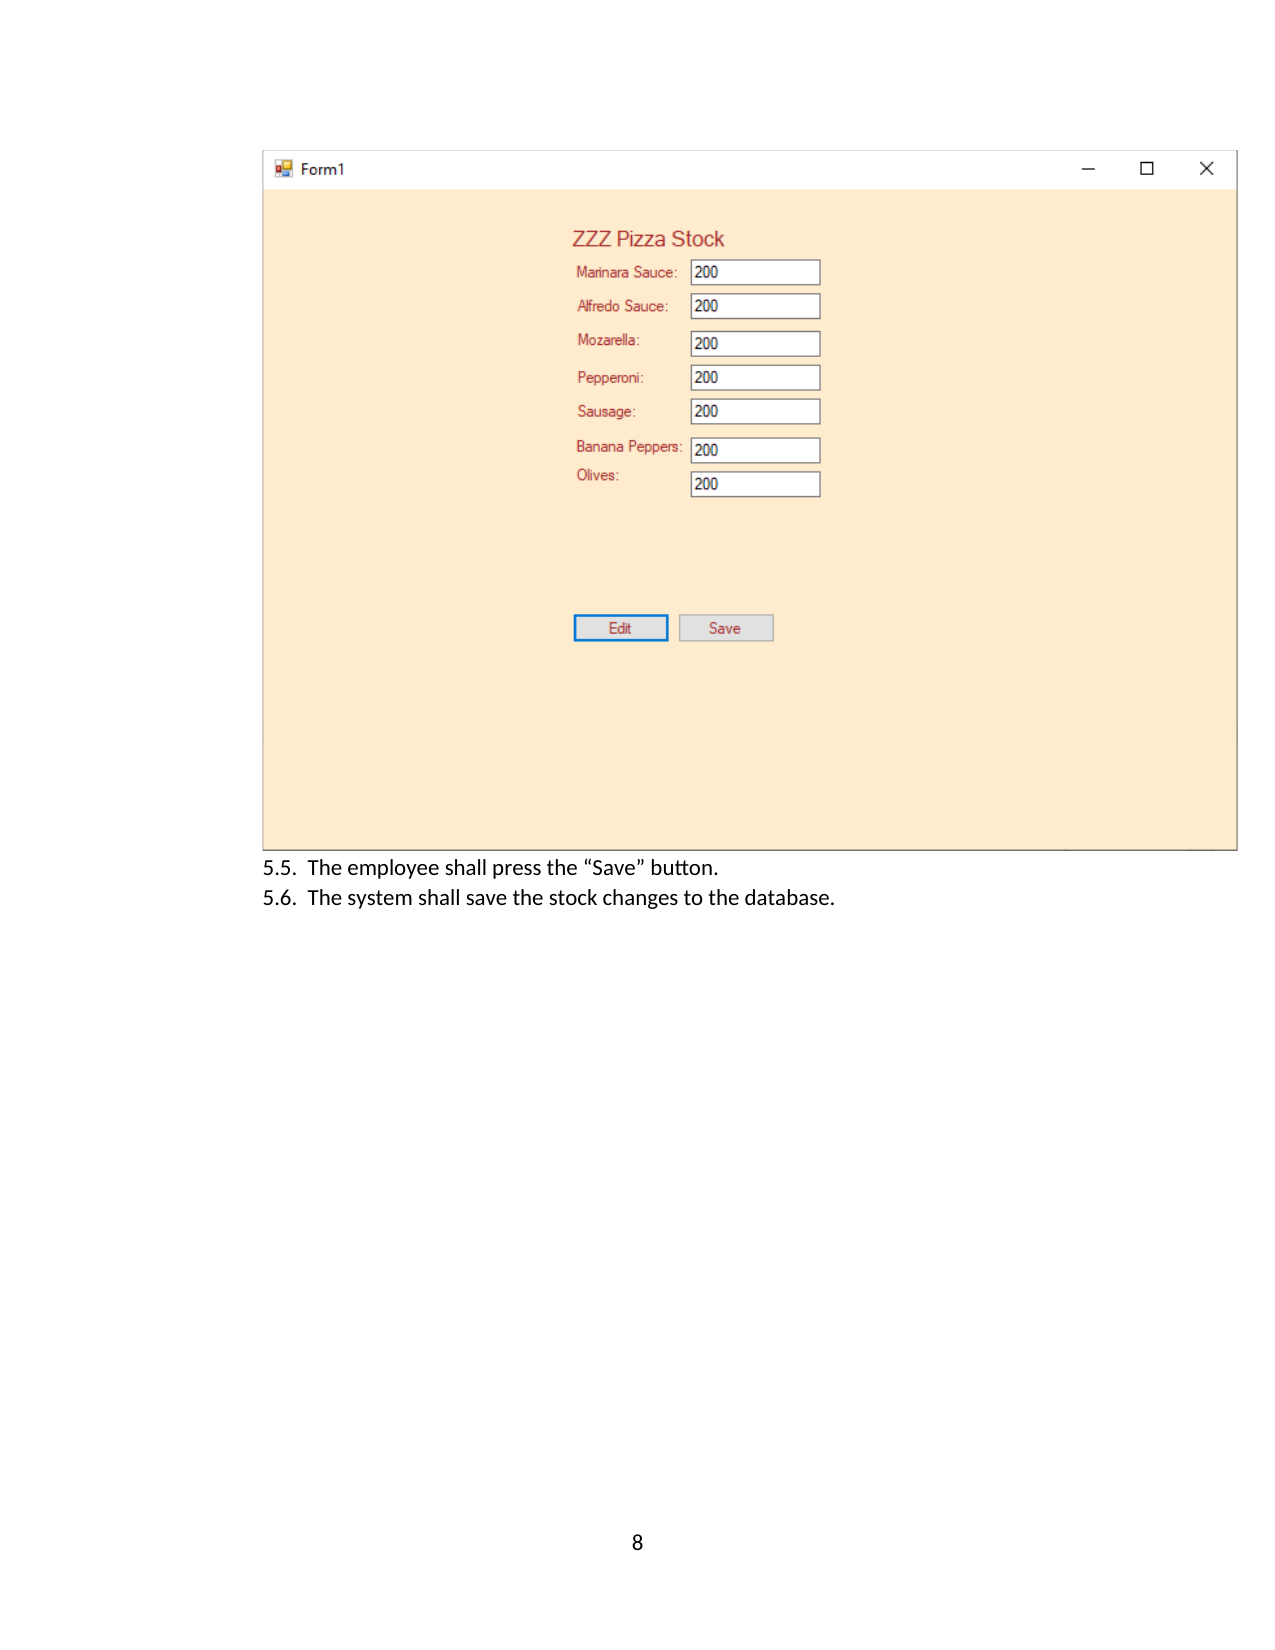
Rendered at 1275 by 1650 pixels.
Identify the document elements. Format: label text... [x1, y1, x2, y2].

list The system shall save the stock changes to the database. [262, 883, 1125, 911]
list The employee shall press the “Save” button. [262, 853, 1125, 881]
picture [262, 150, 1238, 851]
